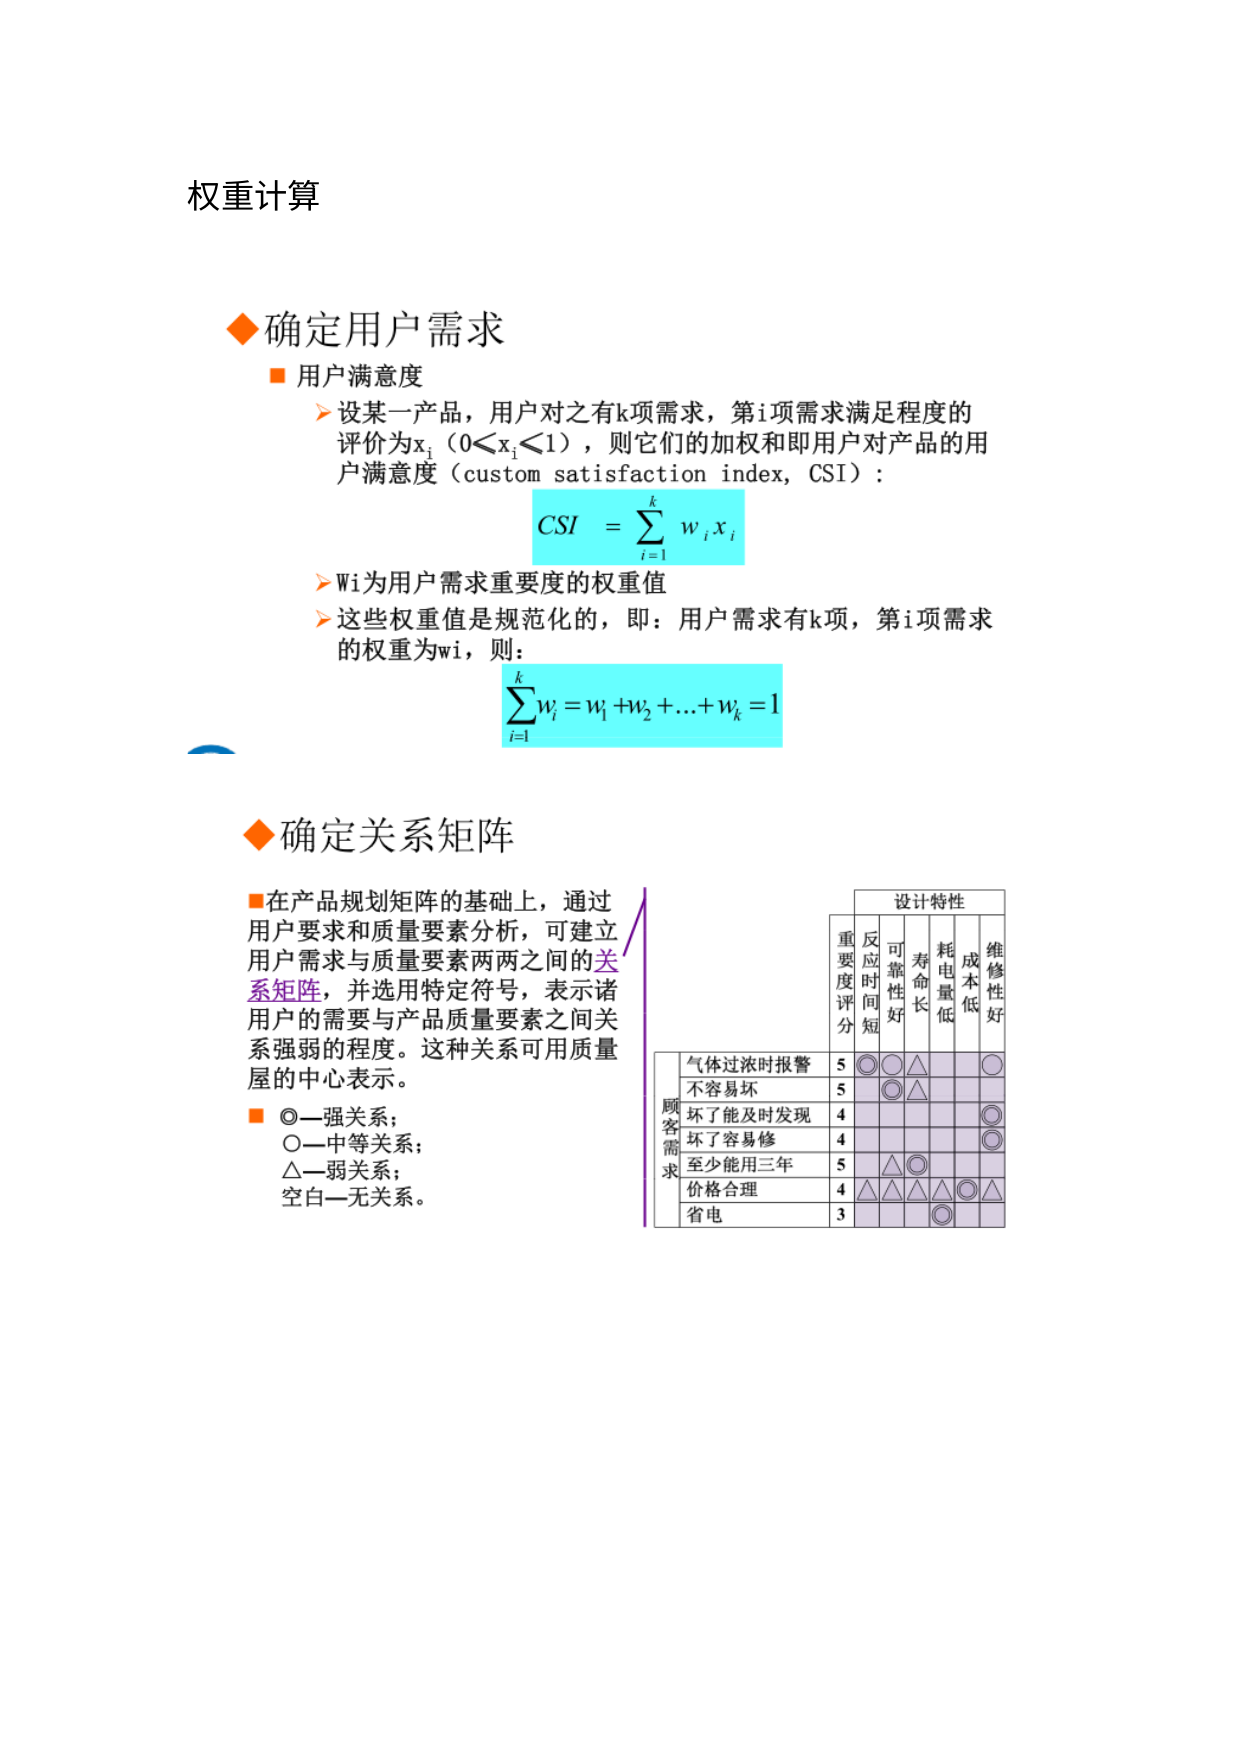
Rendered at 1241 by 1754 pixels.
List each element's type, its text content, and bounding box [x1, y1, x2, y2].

picture [187, 809, 1053, 1247]
subtitle 权重计算 [187, 162, 1053, 227]
picture [187, 289, 1053, 754]
